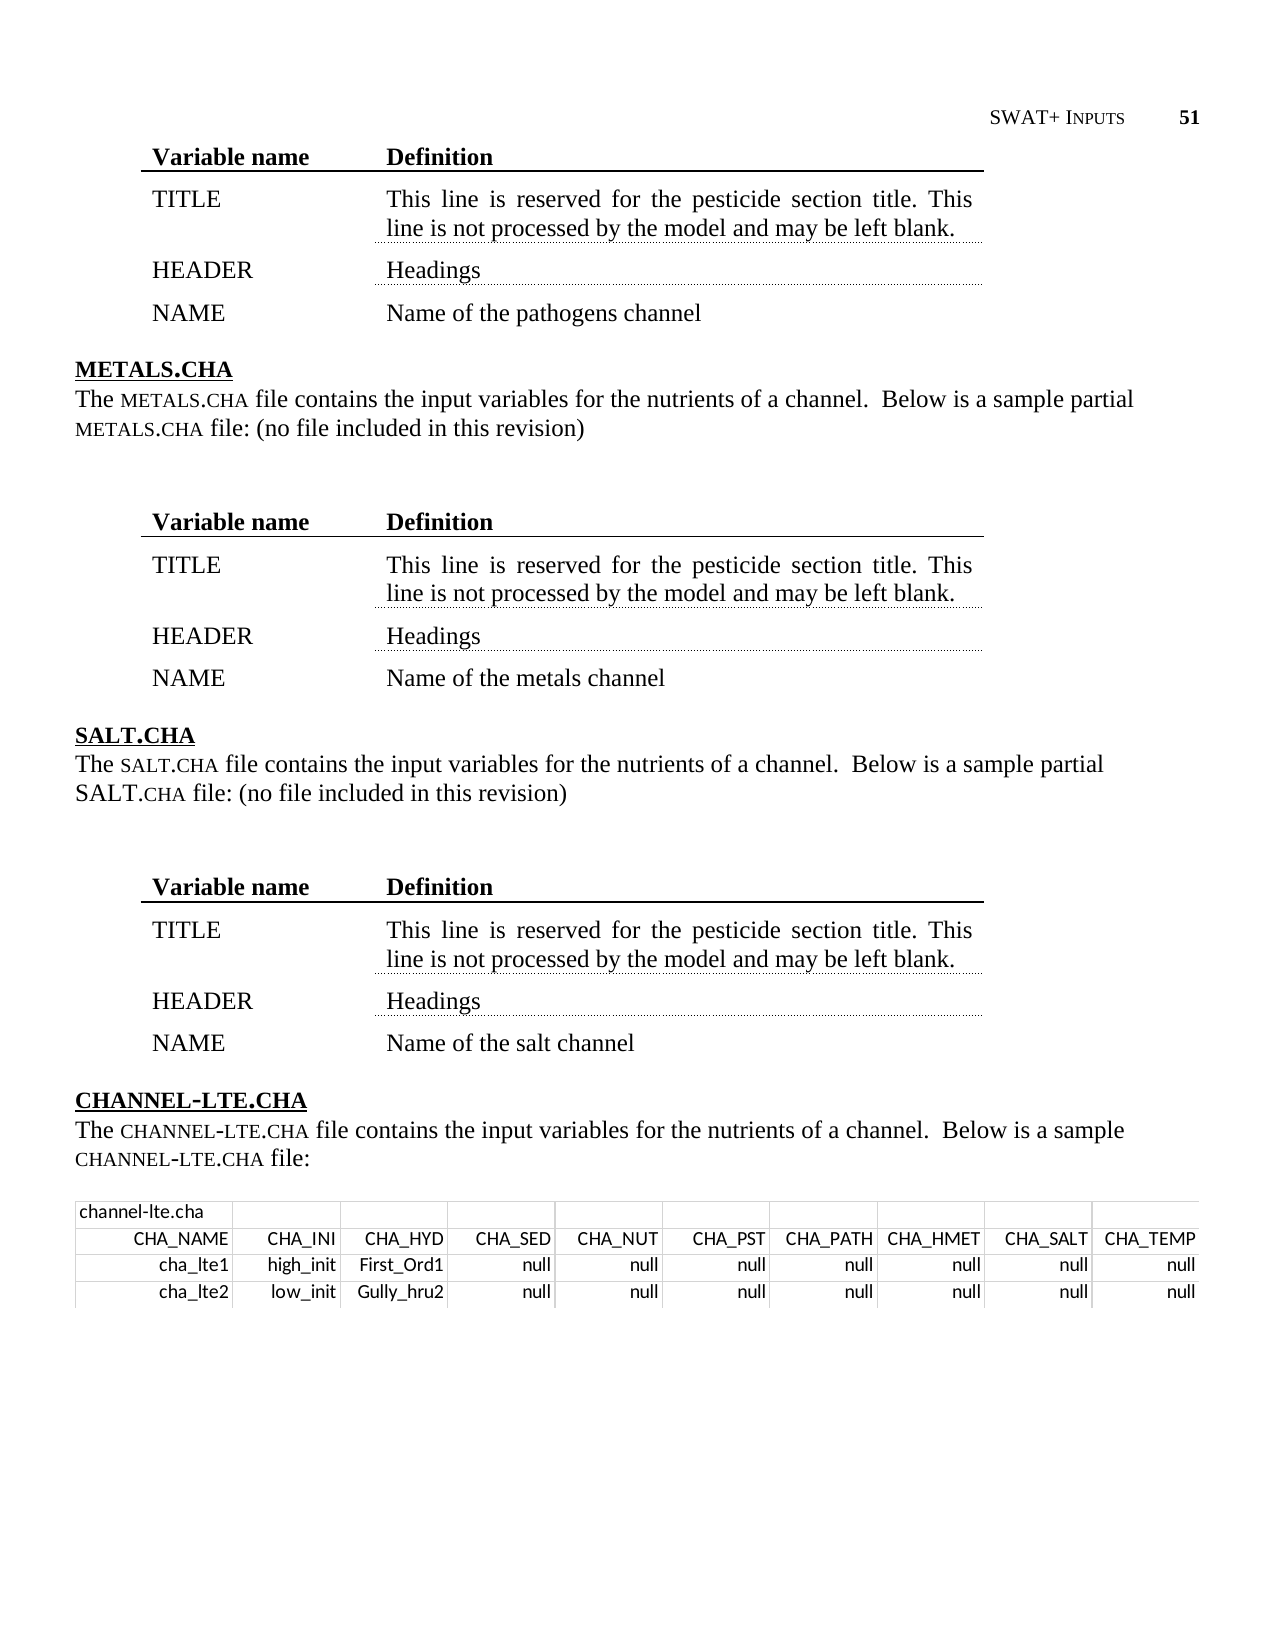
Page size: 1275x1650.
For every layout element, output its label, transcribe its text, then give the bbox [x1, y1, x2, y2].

table_cell Header [141, 242, 375, 284]
table_header Definition [375, 860, 984, 901]
text The metals.cha file contains the input variables for the nutrients of a channel. Below is a sample partial metals.cha file: (no file included in this revision) [75, 384, 1200, 442]
table_cell This line is reserved for the pesticide section title. This line is not processed by the model and may be left blank. [375, 537, 984, 607]
text The salt.cha file contains the input variables for the nutrients of a channel. Below is a sample partial SALT.cha file: (no file included in this revision) [75, 749, 1200, 807]
table_cell Name of the salt channel [375, 1015, 984, 1057]
table_cell Header [141, 973, 375, 1015]
table_cell name [141, 650, 375, 692]
table_header Variable name [141, 494, 375, 536]
table_header Variable name [141, 860, 375, 901]
table_cell Name of the pathogens channel [375, 284, 984, 326]
table_cell TITLE [141, 172, 375, 242]
table_cell Headings [375, 607, 984, 649]
table_cell Name of the metals channel [375, 650, 984, 692]
table_cell Header [141, 607, 375, 649]
table_cell Headings [375, 973, 984, 1015]
table_cell TITLE [141, 903, 375, 972]
table_header Definition [375, 494, 984, 536]
text metals.cha [75, 351, 1200, 384]
text The channel-lte.cha file contains the input variables for the nutrients of a channel. Below is a sample channel-lte.cha file: [75, 1115, 1200, 1172]
table_cell name [141, 1015, 375, 1057]
table_header Variable name [141, 129, 375, 170]
table_cell TITLE [141, 537, 375, 607]
table_header Definition [375, 129, 984, 170]
table_cell name [141, 284, 375, 326]
text salt.cha [75, 716, 1200, 749]
table_cell This line is reserved for the pesticide section title. This line is not processed by the model and may be left blank. [375, 903, 984, 972]
text channel-lte.cha [75, 1081, 1200, 1115]
table_cell Headings [375, 242, 984, 284]
table_cell This line is reserved for the pesticide section title. This line is not processed by the model and may be left blank. [375, 172, 984, 242]
